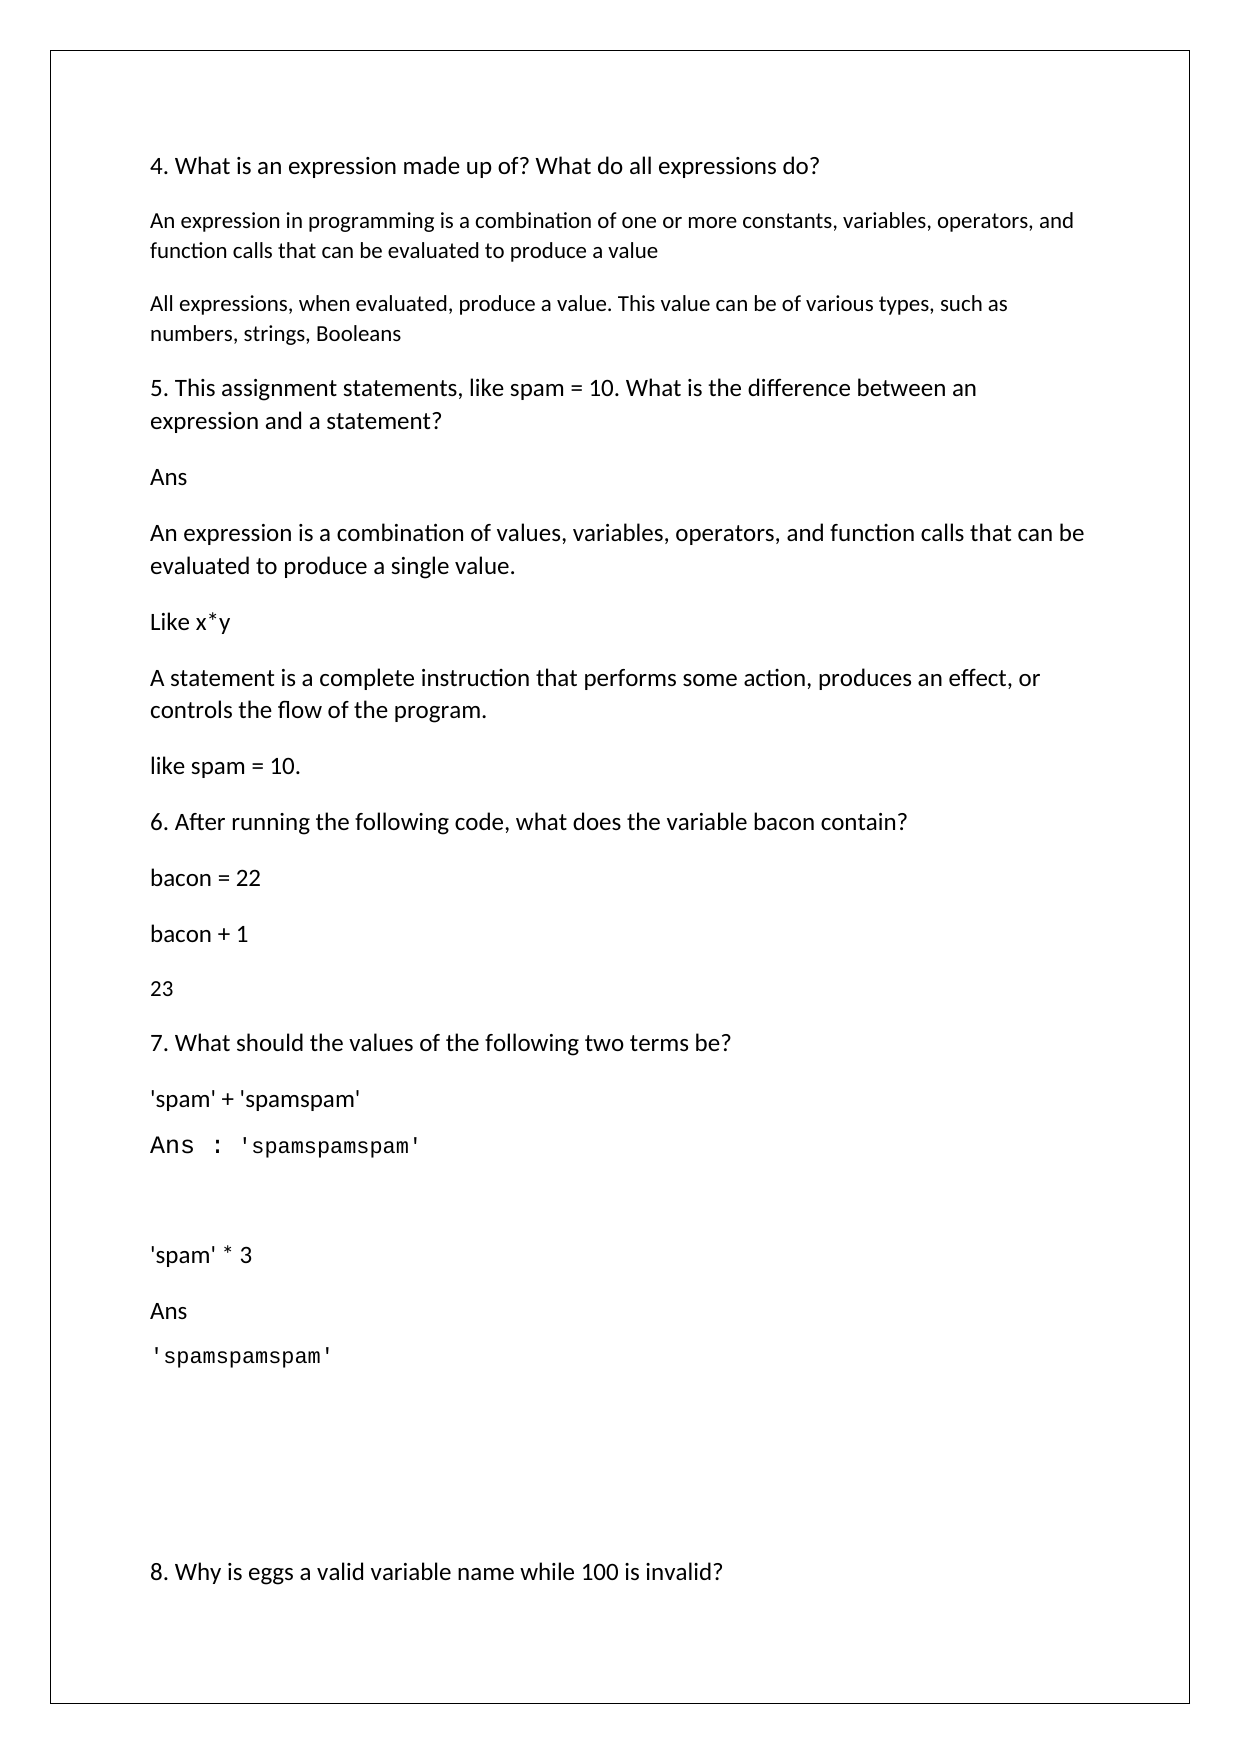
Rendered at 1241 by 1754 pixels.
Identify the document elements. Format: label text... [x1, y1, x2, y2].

text An expression is a combination of values, variables, operators, and function calls that can be evaluated to produce a single value. [150, 517, 1090, 581]
text 6. After running the following code, what does the variable bacon contain? [150, 806, 1090, 837]
text 5. This assignment statements, like spam = 10. What is the difference between an expression and a statement? [150, 372, 1090, 436]
text 7. What should the values of the following two terms be? [150, 1027, 1090, 1057]
text bacon = 22 [150, 862, 1090, 893]
text An expression in programming is a combination of one or more constants, variables, operators, and function calls that can be evaluated to produce a value [150, 206, 1090, 264]
text All expressions, when evaluated, produce a value. This value can be of various types, such as numbers, strings, Booleans [150, 289, 1090, 347]
text A statement is a complete instruction that performs some action, produces an effect, or controls the flow of the program. [150, 662, 1090, 725]
text bacon + 1 [150, 918, 1090, 948]
text Like x*y [150, 606, 1090, 636]
text Ans : 'spamspamspam' [150, 1132, 1090, 1161]
text Ans [150, 1295, 1090, 1326]
text 8. Why is eggs a valid variable name while 100 is invalid? [150, 1556, 1090, 1586]
text 'spam' + 'spamspam' [150, 1083, 1090, 1113]
text Ans [150, 461, 1090, 492]
text like spam = 10. [150, 750, 1090, 781]
text 'spamspamspam' [150, 1345, 1090, 1369]
text 4. What is an expression made up of? What do all expressions do? [150, 150, 1090, 181]
text 'spam' * 3 [150, 1239, 1090, 1270]
text 23 [150, 974, 1090, 1002]
